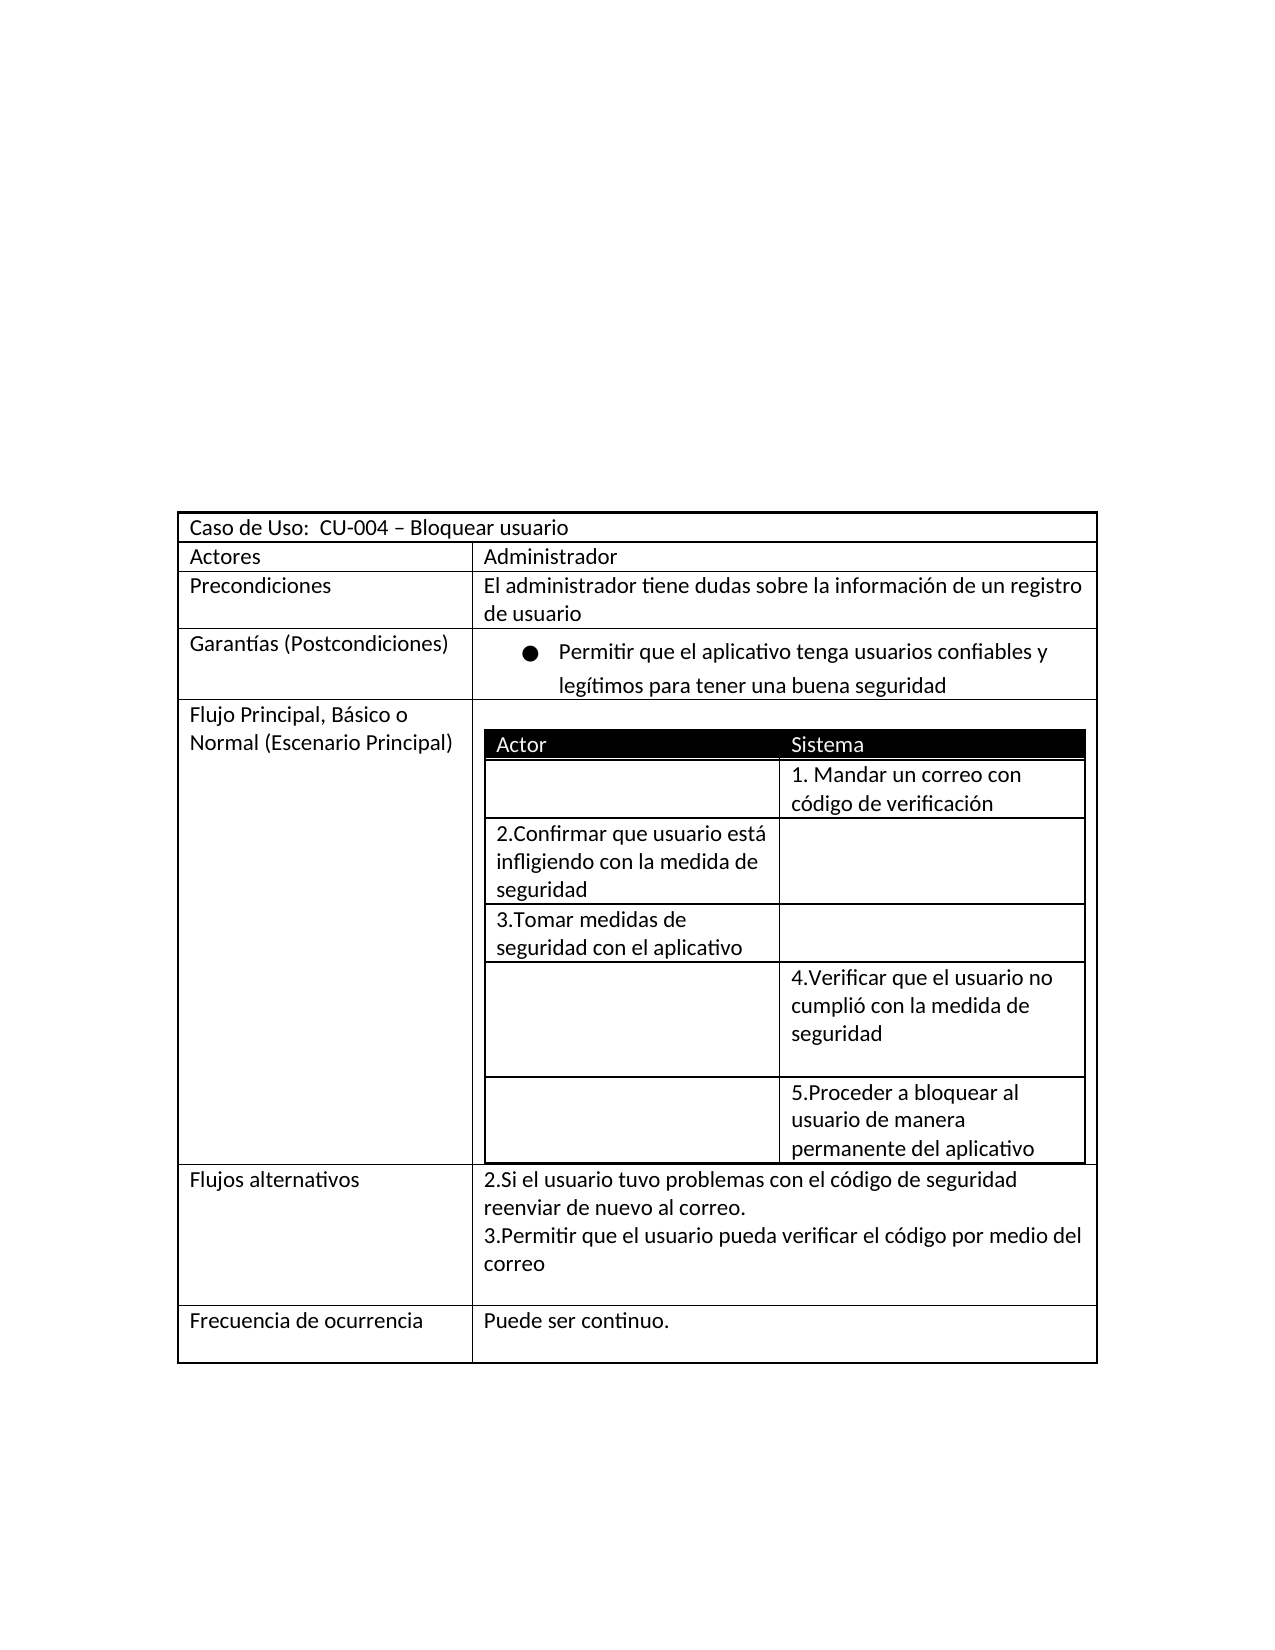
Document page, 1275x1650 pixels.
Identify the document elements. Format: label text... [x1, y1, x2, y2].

table_cell Precondiciones [179, 572, 472, 628]
table_cell Garantías (Postcondiciones) [179, 629, 472, 699]
table_cell Flujo Principal, Básico o Normal (Escenario Principal) [179, 700, 472, 1164]
table_cell Actores [179, 543, 472, 571]
table_cell El administrador tiene dudas sobre la información de un registro de usuario [473, 572, 1096, 628]
table_cell Puede ser continuo. [473, 1306, 1096, 1362]
table_cell Flujos alternativos [179, 1165, 472, 1305]
table_cell [473, 700, 1096, 1164]
table_cell 2.Si el usuario tuvo problemas con el código de seguridad reenviar de nuevo al correo. 3.Permitir que el usuario pueda verificar el código por medio del correo [473, 1165, 1096, 1305]
table_cell Frecuencia de ocurrencia [179, 1306, 472, 1362]
table_cell Permitir que el aplicativo tenga usuarios confiables y legítimos para tener una buena seguridad [473, 629, 1096, 699]
table_cell Administrador [473, 543, 1096, 571]
table_header Caso de Uso: CU-004 – Bloquear usuario [179, 514, 1096, 541]
